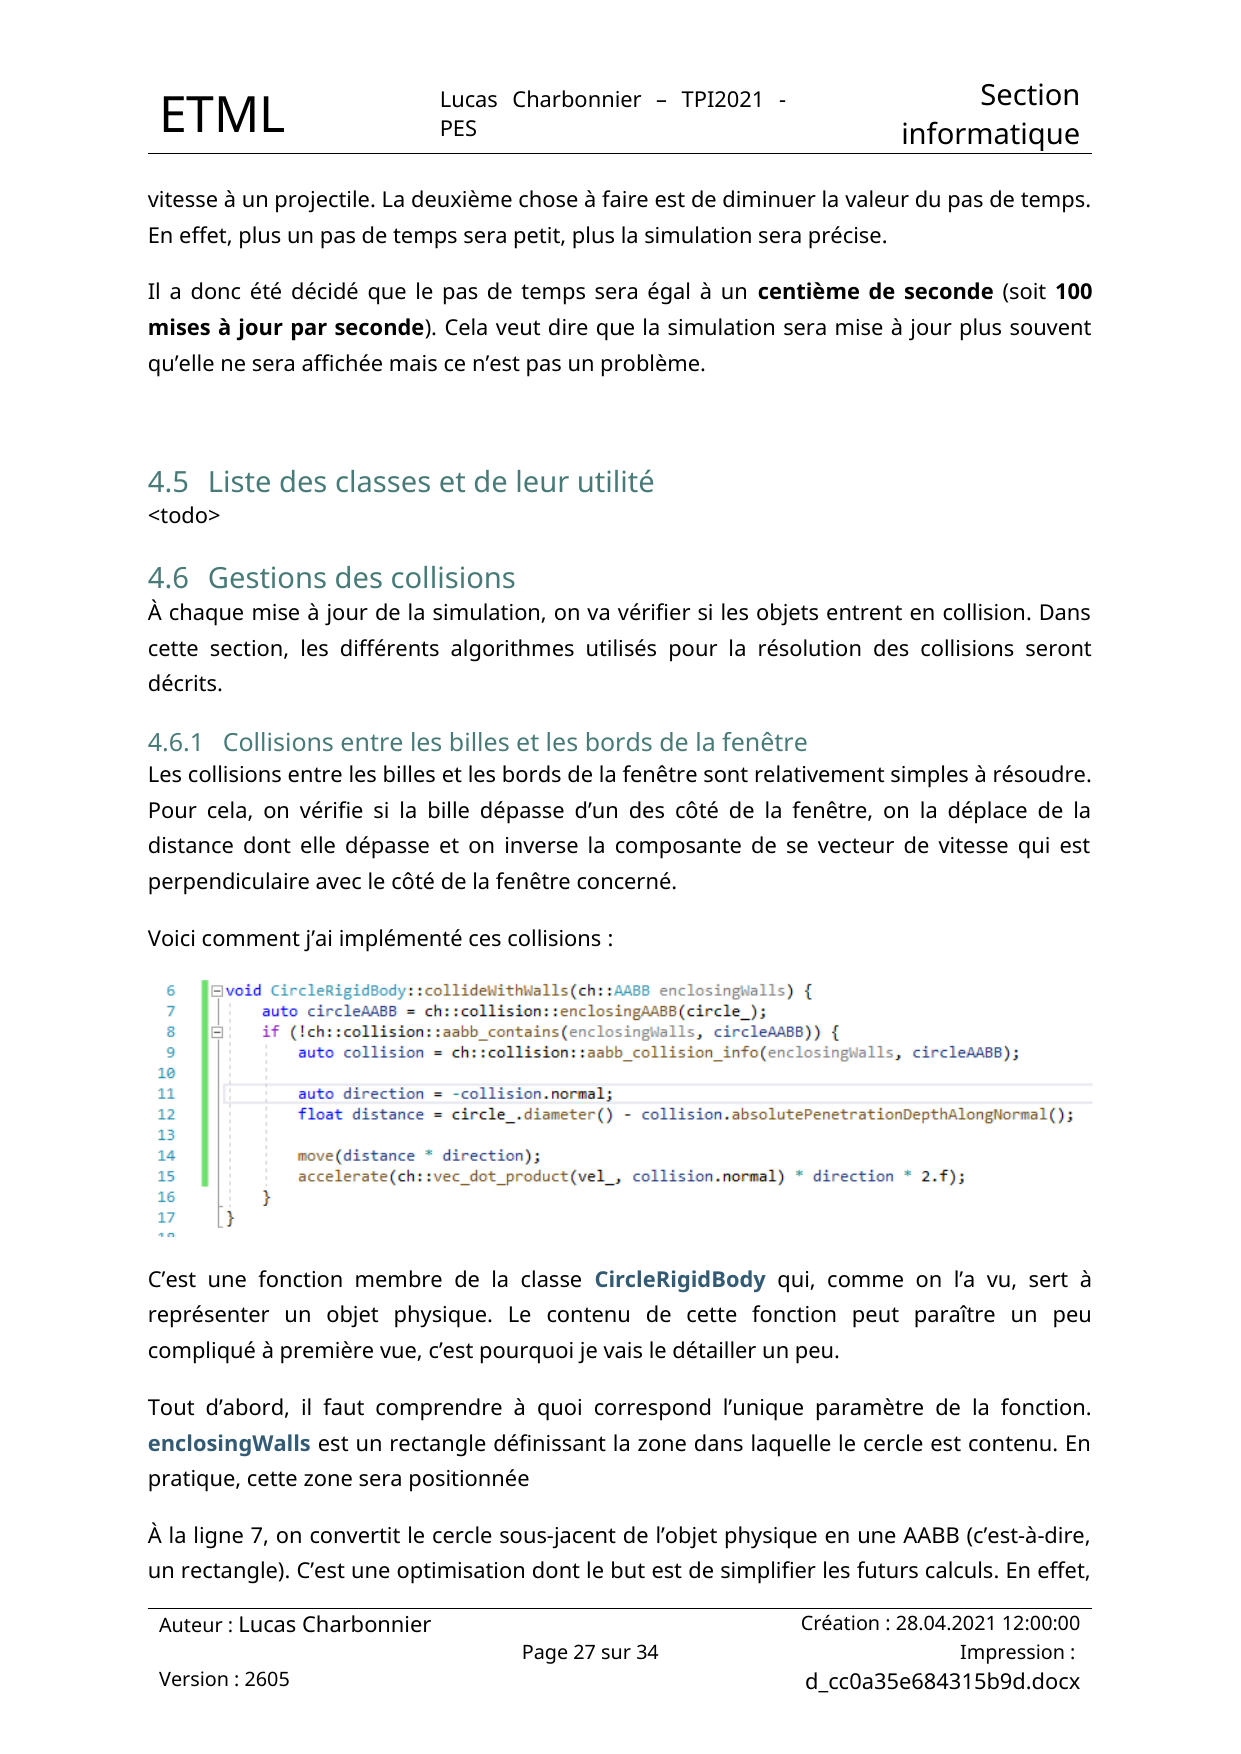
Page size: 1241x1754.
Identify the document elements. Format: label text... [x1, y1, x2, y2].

text C’est une fonction membre de la classe CircleRigidBody qui, comme on l’a vu, sert à représenter un objet physique. Le contenu de cette fonction peut paraître un peu compliqué à première vue, c’est pourquoi je vais le détailler un peu. [148, 1264, 1093, 1365]
subtitle Collisions entre les billes et les bords de la fenêtre [148, 725, 1093, 759]
picture [147, 979, 1093, 1237]
subtitle Gestions des collisions [148, 557, 1093, 597]
text Il a donc été décidé que le pas de temps sera égal à un centième de seconde (soit 100 mises à jour par seconde). Cela veut dire que la simulation sera mise à jour plus souvent qu’elle ne sera affichée mais ce n’est pas un problème. [148, 276, 1093, 377]
text À chaque mise à jour de la simulation, on va vérifier si les objets entrent en collision. Dans cette section, les différents algorithmes utilisés pour la résolution des collisions seront décrits. [148, 597, 1093, 698]
text Tout d’abord, il faut comprendre à quoi correspond l’unique paramètre de la fonction. enclosingWalls est un rectangle définissant la zone dans laquelle le cercle est contenu. En pratique, cette zone sera positionnée [148, 1392, 1093, 1493]
text Les collisions entre les billes et les bords de la fenêtre sont relativement simples à résoudre. Pour cela, on vérifie si la bille dépasse d’un des côté de la fenêtre, on la déplace de la distance dont elle dépasse et on inverse la composante de se vecteur de vitesse qui est perpendiculaire avec le côté de la fenêtre concerné. [148, 759, 1093, 896]
subtitle Liste des classes et de leur utilité [148, 461, 1093, 501]
text <todo> [148, 501, 1093, 530]
text Voici comment j’ai implémenté ces collisions : [148, 923, 1093, 952]
